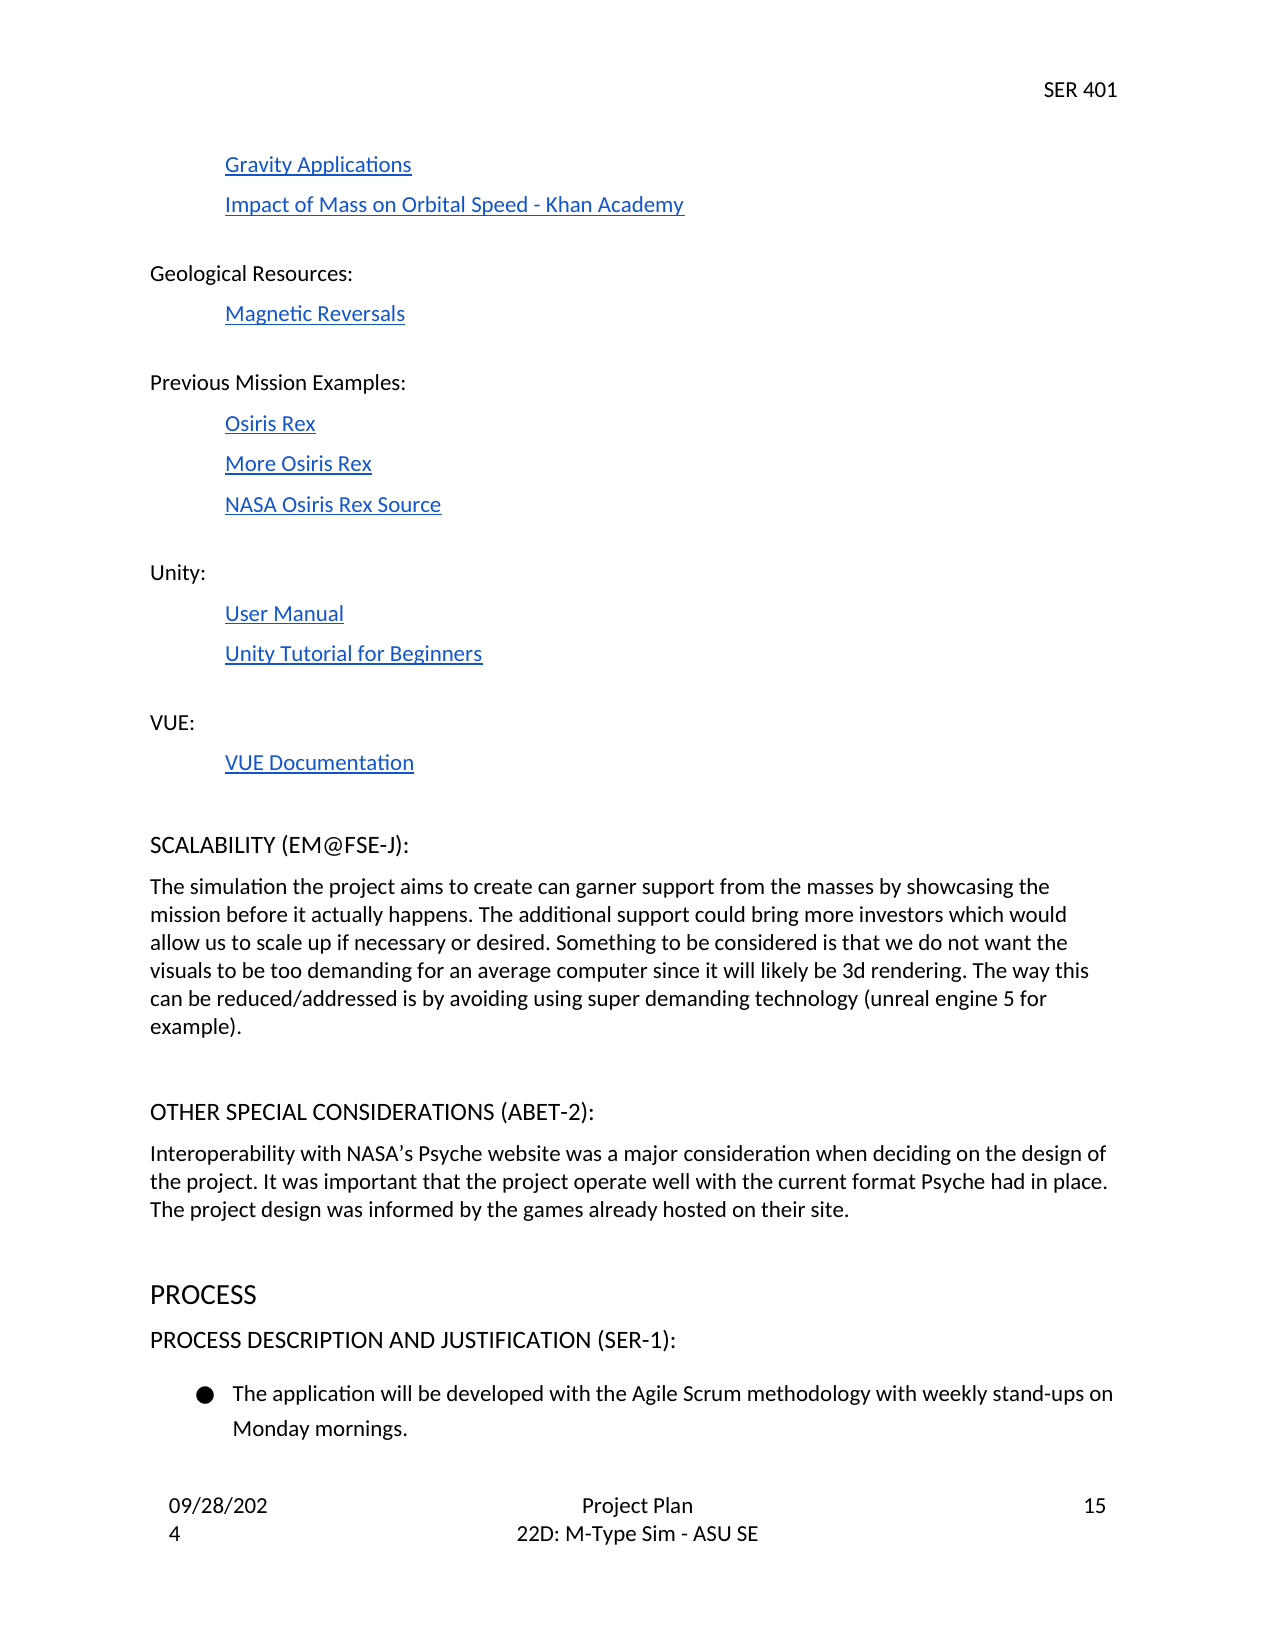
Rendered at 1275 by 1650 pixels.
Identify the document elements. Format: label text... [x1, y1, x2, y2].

text The simulation the project aims to create can garner support from the masses by showcasing the mission before it actually happens. The additional support could bring more investors which would allow us to scale up if necessary or desired. Something to be considered is that we do not want the visuals to be too demanding for an average computer since it will likely be 3d rendering. The way this can be reduced/addressed is by avoiding using super demanding technology (unreal engine 5 for example). [150, 872, 1117, 1041]
text Unity: [150, 558, 1117, 586]
text User Manual [150, 599, 1117, 627]
text Impact of Mass on Orbital Speed - Khan Academy [225, 191, 1117, 247]
text Gravity Applications [225, 150, 1117, 178]
text NASA Osiris Rex Source [150, 490, 1117, 546]
subtitle Process Description and justification (SER-1): [150, 1324, 1117, 1355]
text VUE: [150, 708, 1117, 736]
text More Osiris Rex [150, 449, 1117, 477]
text Geological Resources: [150, 259, 1117, 287]
subtitle Other Special considerations (ABET-2): [150, 1096, 1117, 1127]
text VUE Documentation [150, 748, 1117, 776]
text Osiris Rex [150, 409, 1117, 437]
text Magnetic Reversals [150, 299, 1117, 356]
text Unity Tutorial for Beginners [150, 639, 1117, 695]
text Interoperability with NASA’s Psyche website was a major consideration when deciding on the design of the project. It was important that the project operate well with the current format Psyche had in place. The project design was informed by the games already hosted on their site. [150, 1139, 1117, 1223]
text Previous Mission Examples: [150, 368, 1117, 396]
subtitle Scalability (EM@FSE-J): [150, 829, 1117, 860]
subtitle process [150, 1276, 1117, 1312]
list The application will be developed with the Agile Scrum methodology with weekly stand-ups on Monday mornings. [195, 1367, 1117, 1442]
